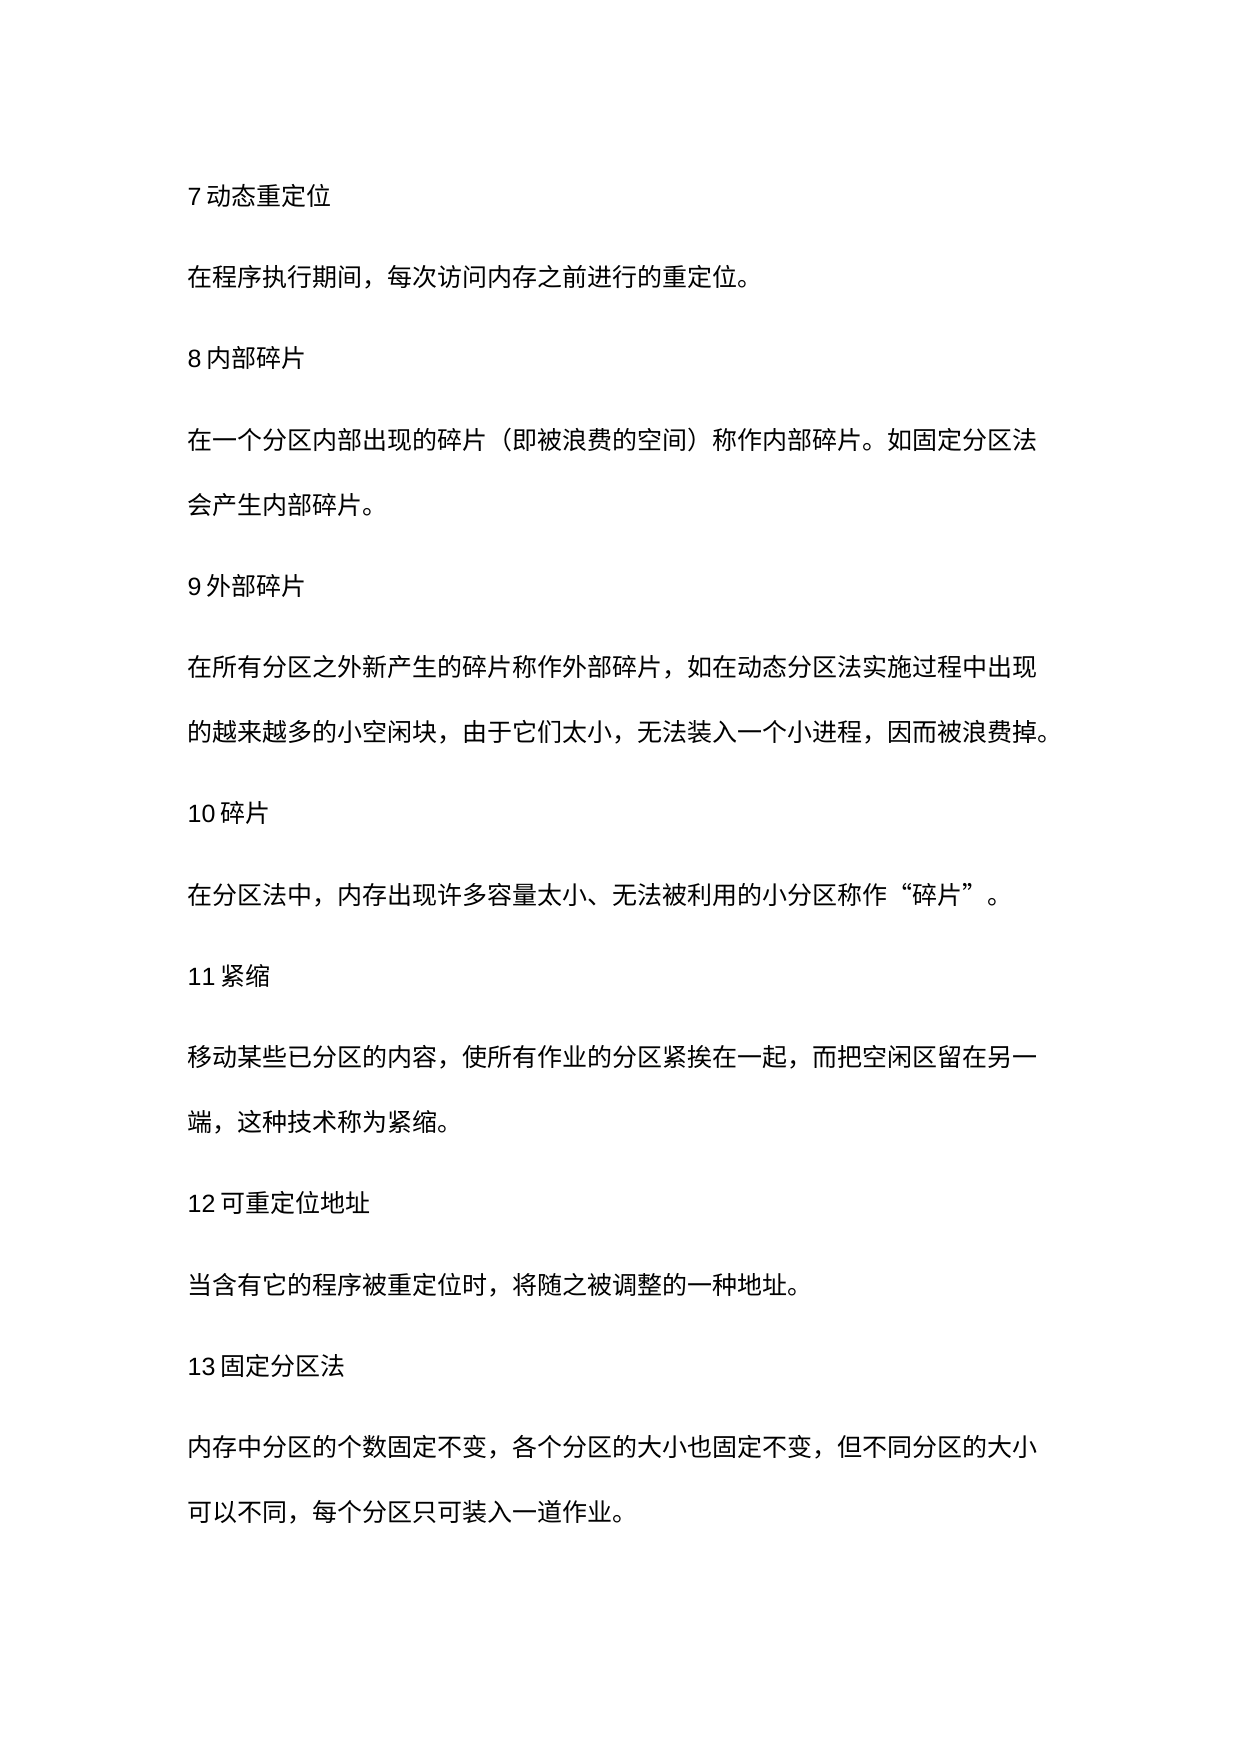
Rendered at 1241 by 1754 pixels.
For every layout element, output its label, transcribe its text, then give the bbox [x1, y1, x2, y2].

text 12可重定位地址 [187, 1169, 1053, 1234]
text 10碎片 [187, 779, 1053, 844]
text 在分区法中，内存出现许多容量太小、无法被利用的小分区称作“碎片”。 [187, 861, 1053, 926]
text 13固定分区法 [187, 1332, 1053, 1397]
text 11紧缩 [187, 942, 1053, 1007]
text 在一个分区内部出现的碎片（即被浪费的空间）称作内部碎片。如固定分区法会产生内部碎片。 [187, 406, 1053, 536]
text 在所有分区之外新产生的碎片称作外部碎片，如在动态分区法实施过程中出现的越来越多的小空闲块，由于它们太小，无法装入一个小进程，因而被浪费掉。 [187, 633, 1053, 763]
text 内存中分区的个数固定不变，各个分区的大小也固定不变，但不同分区的大小可以不同，每个分区只可装入一道作业。 [187, 1413, 1053, 1543]
text 移动某些已分区的内容，使所有作业的分区紧挨在一起，而把空闲区留在另一端，这种技术称为紧缩。 [187, 1023, 1053, 1153]
text 7动态重定位 [187, 162, 1053, 227]
text 当含有它的程序被重定位时，将随之被调整的一种地址。 [187, 1251, 1053, 1316]
text 在程序执行期间，每次访问内存之前进行的重定位。 [187, 243, 1053, 308]
text 9外部碎片 [187, 552, 1053, 617]
text 8内部碎片 [187, 324, 1053, 389]
